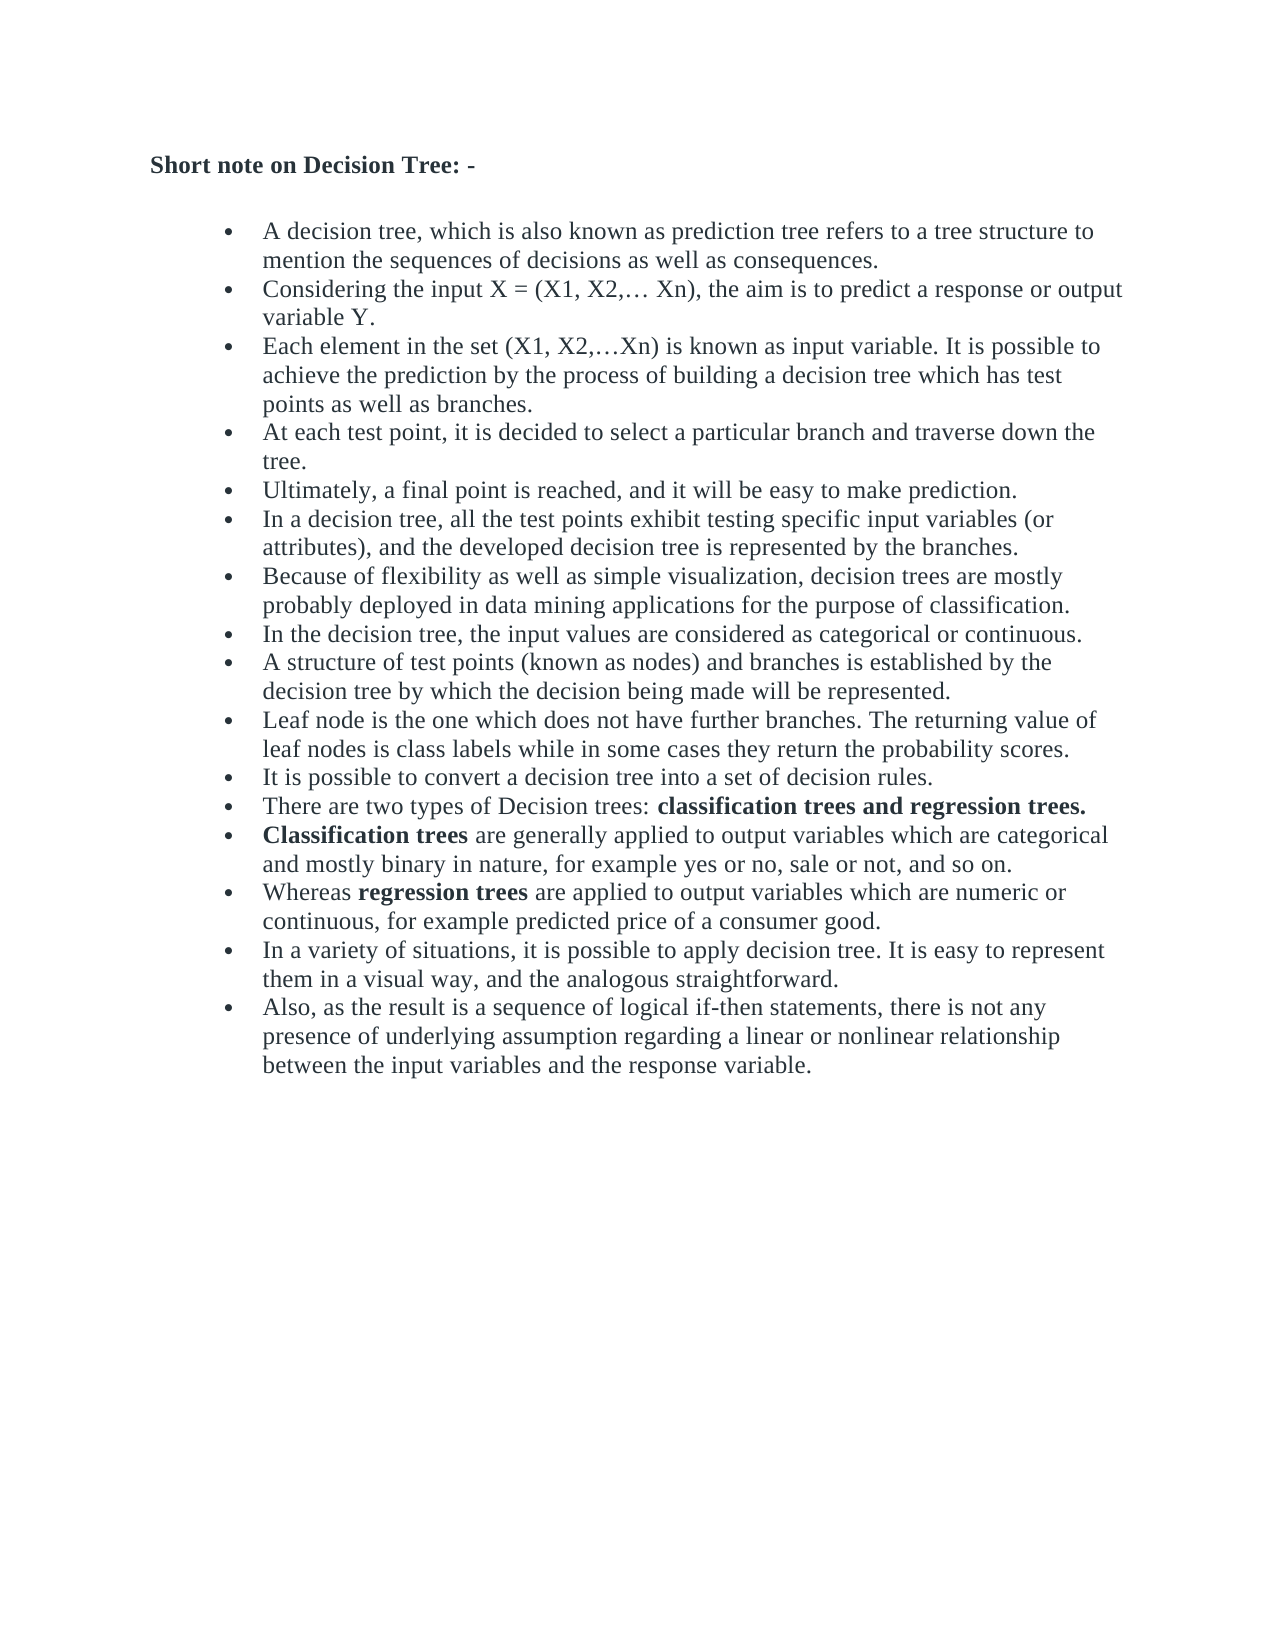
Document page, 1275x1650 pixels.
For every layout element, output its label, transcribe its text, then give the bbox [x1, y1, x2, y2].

list There are two types of Decision trees: classification trees and regression trees. [225, 791, 1125, 820]
list In a variety of situations, it is possible to apply decision tree. It is easy to represent them in a visual way, and the analogous straightforward. [225, 935, 1125, 992]
text Short note on Decision Tree: - [150, 150, 1125, 179]
list Whereas regression trees are applied to output variables which are numeric or continuous, for example predicted price of a consumer good. [225, 877, 1125, 935]
list Also, as the result is a sequence of logical if-then statements, there is not any presence of underlying assumption regarding a linear or nonlinear relationship between the input variables and the response variable. [225, 992, 1125, 1079]
list It is possible to convert a decision tree into a set of decision rules. [225, 762, 1125, 791]
list Because of flexibility as well as simple visualization, decision trees are mostly probably deployed in data mining applications for the purpose of classification. [225, 561, 1125, 619]
list Leaf node is the one which does not have further branches. The returning value of leaf nodes is class labels while in some cases they return the probability scores. [225, 705, 1125, 762]
list Each element in the set (X1, X2,…Xn) is known as input variable. It is possible to achieve the prediction by the process of building a decision tree which has test points as well as branches. [225, 331, 1125, 417]
list Considering the input X = (X1, X2,… Xn), the aim is to predict a response or output variable Y. [225, 274, 1125, 331]
list In a decision tree, all the test points exhibit testing specific input variables (or attributes), and the developed decision tree is represented by the branches. [225, 504, 1125, 561]
list In the decision tree, the input values are considered as categorical or continuous. [225, 619, 1125, 647]
list A decision tree, which is also known as prediction tree refers to a tree structure to mention the sequences of decisions as well as consequences. [225, 216, 1125, 274]
list At each test point, it is decided to select a particular branch and traverse down the tree. [225, 417, 1125, 475]
list A structure of test points (known as nodes) and branches is established by the decision tree by which the decision being made will be represented. [225, 647, 1125, 705]
list Ultimately, a final point is reached, and it will be easy to make prediction. [225, 475, 1125, 504]
list Classification trees are generally applied to output variables which are categorical and mostly binary in nature, for example yes or no, sale or not, and so on. [225, 820, 1125, 877]
